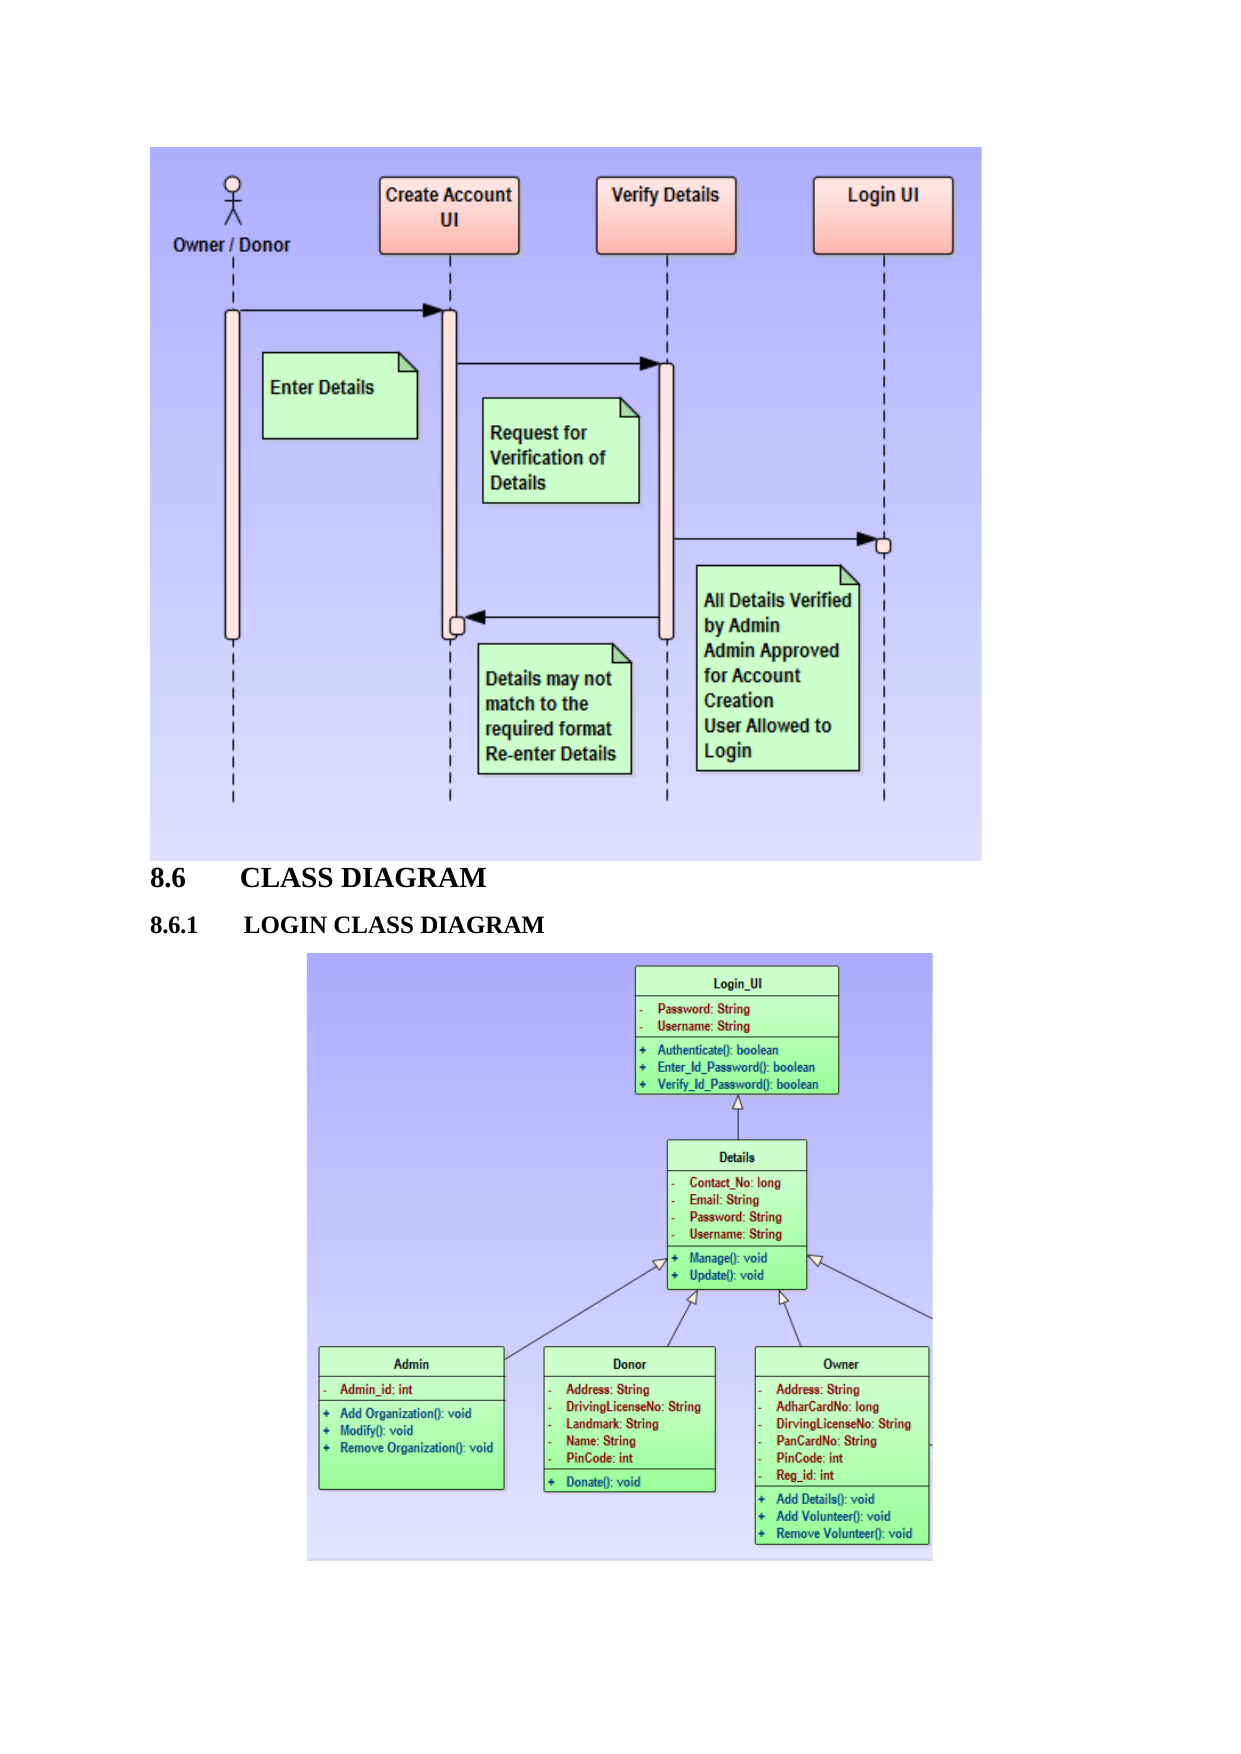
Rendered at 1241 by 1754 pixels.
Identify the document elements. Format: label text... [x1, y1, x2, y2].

list CLASS DIAGRAM [150, 860, 1213, 894]
list LOGIN CLASS DIAGRAM [150, 911, 1213, 939]
picture [150, 147, 982, 861]
picture [306, 953, 933, 1561]
